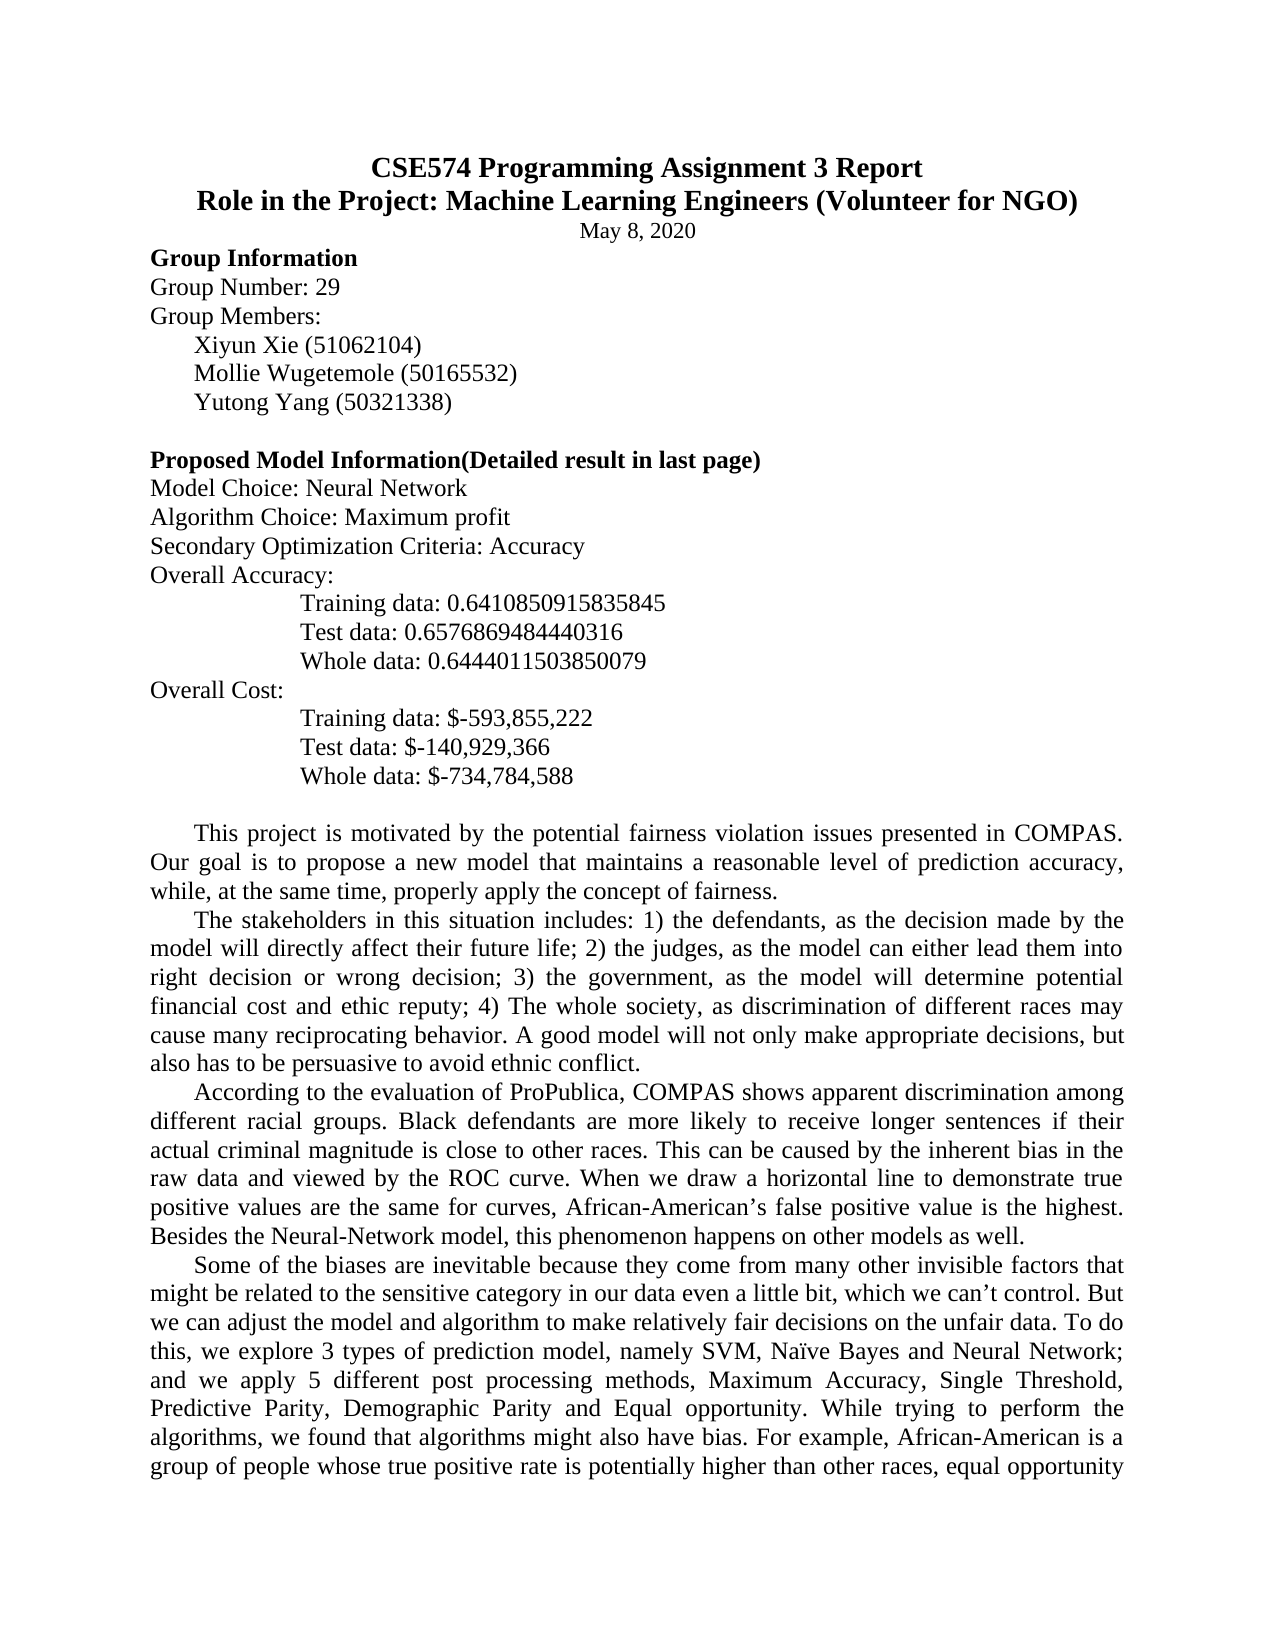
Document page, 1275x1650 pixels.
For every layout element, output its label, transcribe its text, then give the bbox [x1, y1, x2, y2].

text Role in the Project: Machine Learning Engineers (Volunteer for NGO) [150, 183, 1125, 217]
text Training data: $-593,855,222 [150, 703, 1125, 732]
text According to the evaluation of ProPublica, COMPAS shows apparent discrimination among different racial groups. Black defendants are more likely to receive longer sentences if their actual criminal magnitude is close to other races. This can be caused by the inherent bias in the raw data and viewed by the ROC curve. When we draw a horizontal line to demonstrate true positive values are the same for curves, African-American’s false positive value is the highest. Besides the Neural-Network model, this phenomenon happens on other models as well. [150, 1077, 1125, 1250]
text Overall Accuracy: [150, 560, 1125, 588]
text Mollie Wugetemole (50165532) [150, 358, 1125, 387]
text Xiyun Xie (51062104) [150, 330, 1125, 358]
text Overall Cost: [150, 675, 1125, 703]
text Group Members: [150, 301, 1125, 330]
text Yutong Yang (50321338) [150, 387, 1125, 416]
text Algorithm Choice: Maximum profit [150, 502, 1125, 531]
text Whole data: $-734,784,588 [150, 761, 1125, 790]
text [150, 1250, 1125, 1480]
text Test data: $-140,929,366 [150, 732, 1125, 761]
text Training data: 0.6410850915835845 [225, 588, 1125, 617]
text Secondary Optimization Criteria: Accuracy [150, 531, 1125, 560]
text Model Choice: Neural Network [150, 473, 1125, 502]
text This project is motivated by the potential fairness violation issues presented in COMPAS. Our goal is to propose a new model that maintains a reasonable level of prediction accuracy, while, at the same time, properly apply the concept of fairness. [150, 818, 1125, 905]
text Group Number: 29 [150, 272, 1125, 301]
text Whole data: 0.6444011503850079 [150, 646, 1125, 675]
text The stakeholders in this situation includes: 1) the defendants, as the decision made by the model will directly affect their future life; 2) the judges, as the model can either lead them into right decision or wrong decision; 3) the government, as the model will determine potential financial cost and ethic reputy; 4) The whole society, as discrimination of different races may cause many reciprocating behavior. A good model will not only make appropriate decisions, but also has to be persuasive to avoid ethnic conflict. [150, 905, 1125, 1077]
text Group Information [150, 243, 1125, 272]
text Proposed Model Information(Detailed result in last page) [150, 445, 1125, 473]
text Test data: 0.6576869484440316 [150, 617, 1125, 646]
text May 8, 2020 [150, 217, 1125, 243]
text CSE574 Programming Assignment 3 Report [169, 150, 1125, 183]
